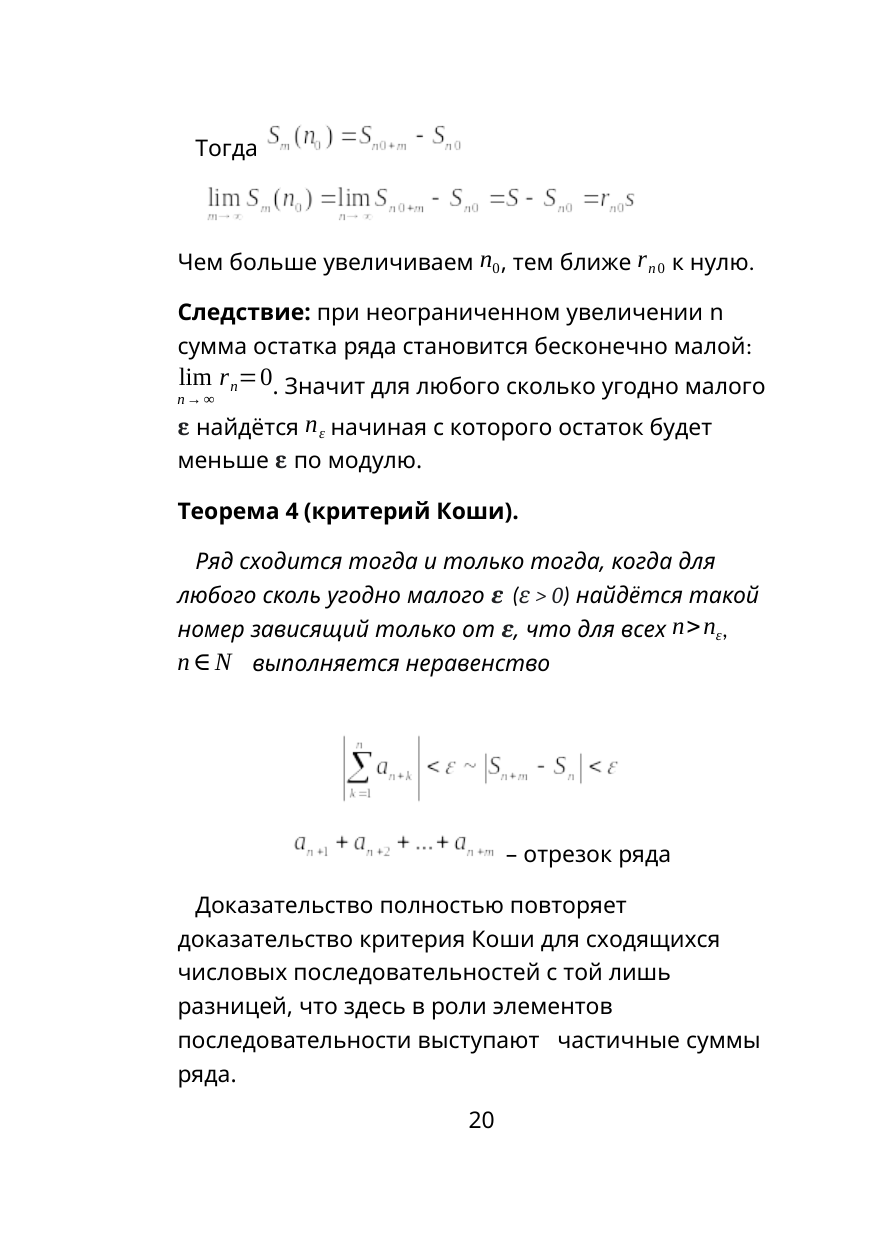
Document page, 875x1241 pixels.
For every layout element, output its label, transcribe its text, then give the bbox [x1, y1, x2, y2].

text Чем больше увеличиваем , тем ближе к нулю. [177, 246, 786, 277]
text Ряд сходится тогда и только тогда, когда для любого сколь угодно малого ε (ε > 0) найдётся такой номер зависящий только от ε, что для всех , выполняется неравенство [177, 545, 786, 711]
text Следствие: при неограниченном увеличении n сумма остатка ряда становится бесконечно малой: . Значит для любого сколько угодно малого ε найдётся начиная с которого остаток будет меньше ε по модулю. [177, 296, 786, 476]
text Тогда [177, 118, 786, 163]
text – отрезок ряда [177, 825, 786, 869]
text Доказательство полностью повторяет доказательство критерия Коши для сходящихся числовых последовательностей с той лишь разницей, что здесь в роли элементов последовательности выступают частичные суммы ряда. [177, 889, 786, 1089]
text Теорема 4 (критерий Коши). [177, 495, 786, 526]
